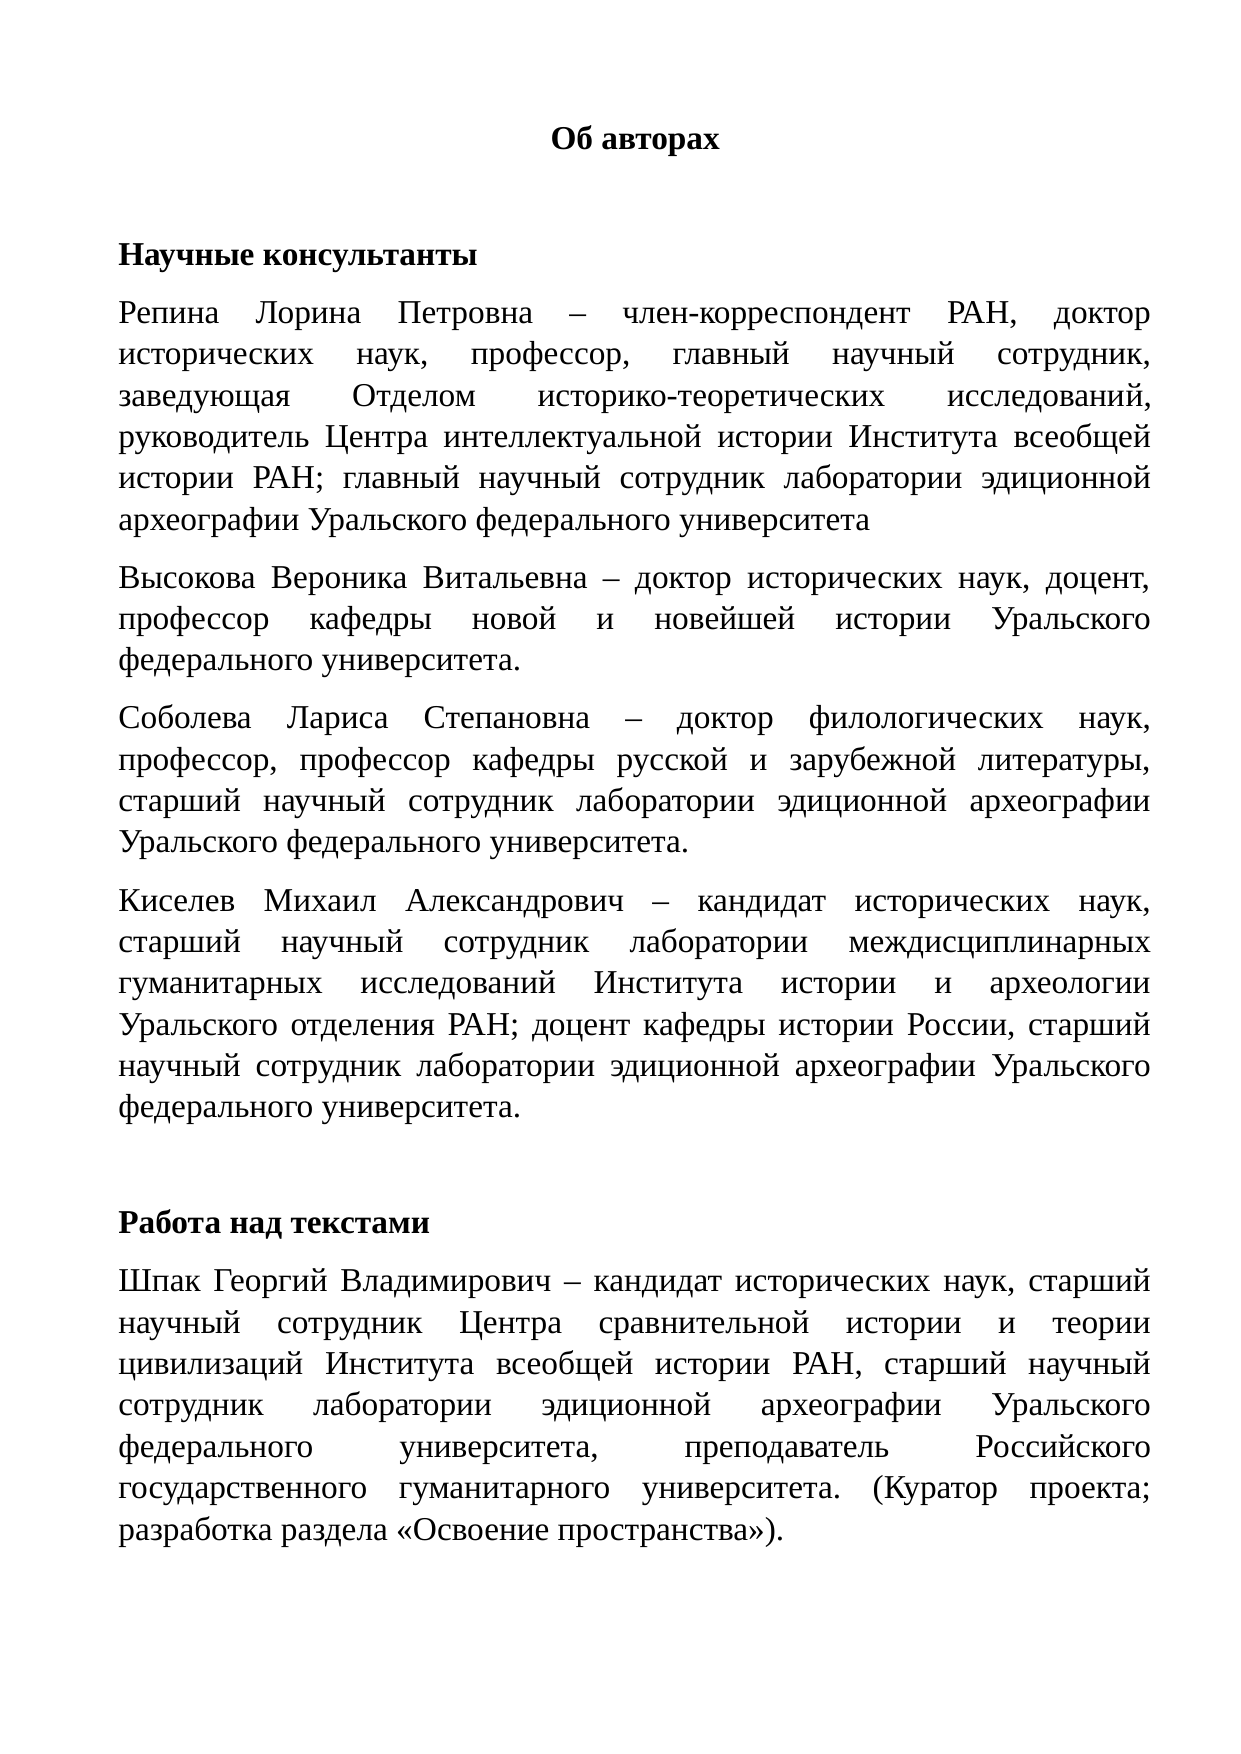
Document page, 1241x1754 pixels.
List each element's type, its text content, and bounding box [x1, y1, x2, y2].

text Работа над текстами [118, 1203, 1152, 1241]
text Репина Лорина Петровна – член-корреспондент РАН, доктор исторических наук, профессор, главный научный сотрудник, заведующая Отделом историко-теоретических исследований, руководитель Центра интеллектуальной истории Института всеобщей истории РАН; главный научный сотрудник лаборатории эдиционной археографии Уральского федерального университета [118, 292, 1152, 537]
text Шпак Георгий Владимирович – кандидат исторических наук, старший научный сотрудник Центра сравнительной истории и теории цивилизаций Института всеобщей истории РАН, старший научный сотрудник лаборатории эдиционной археографии Уральского федерального университета, преподаватель Российского государственного гуманитарного университета. (Куратор проекта; разработка раздела «Освоение пространства»). [118, 1261, 1152, 1547]
text Соболева Лариса Степановна – доктор филологических наук, профессор, профессор кафедры русской и зарубежной литературы, старший научный сотрудник лаборатории эдиционной археографии Уральского федерального университета. [118, 698, 1152, 860]
text Научные консультанты [118, 234, 1152, 272]
text Киселев Михаил Александрович – кандидат исторических наук, старший научный сотрудник лаборатории междисциплинарных гуманитарных исследований Института истории и археологии Уральского отделения РАН; доцент кафедры истории России, старший научный сотрудник лаборатории эдиционной археографии Уральского федерального университета. [118, 880, 1152, 1125]
text Об авторах [118, 118, 1152, 156]
text Высокова Вероника Витальевна – доктор исторических наук, доцент, профессор кафедры новой и новейшей истории Уральского федерального университета. [118, 557, 1152, 678]
